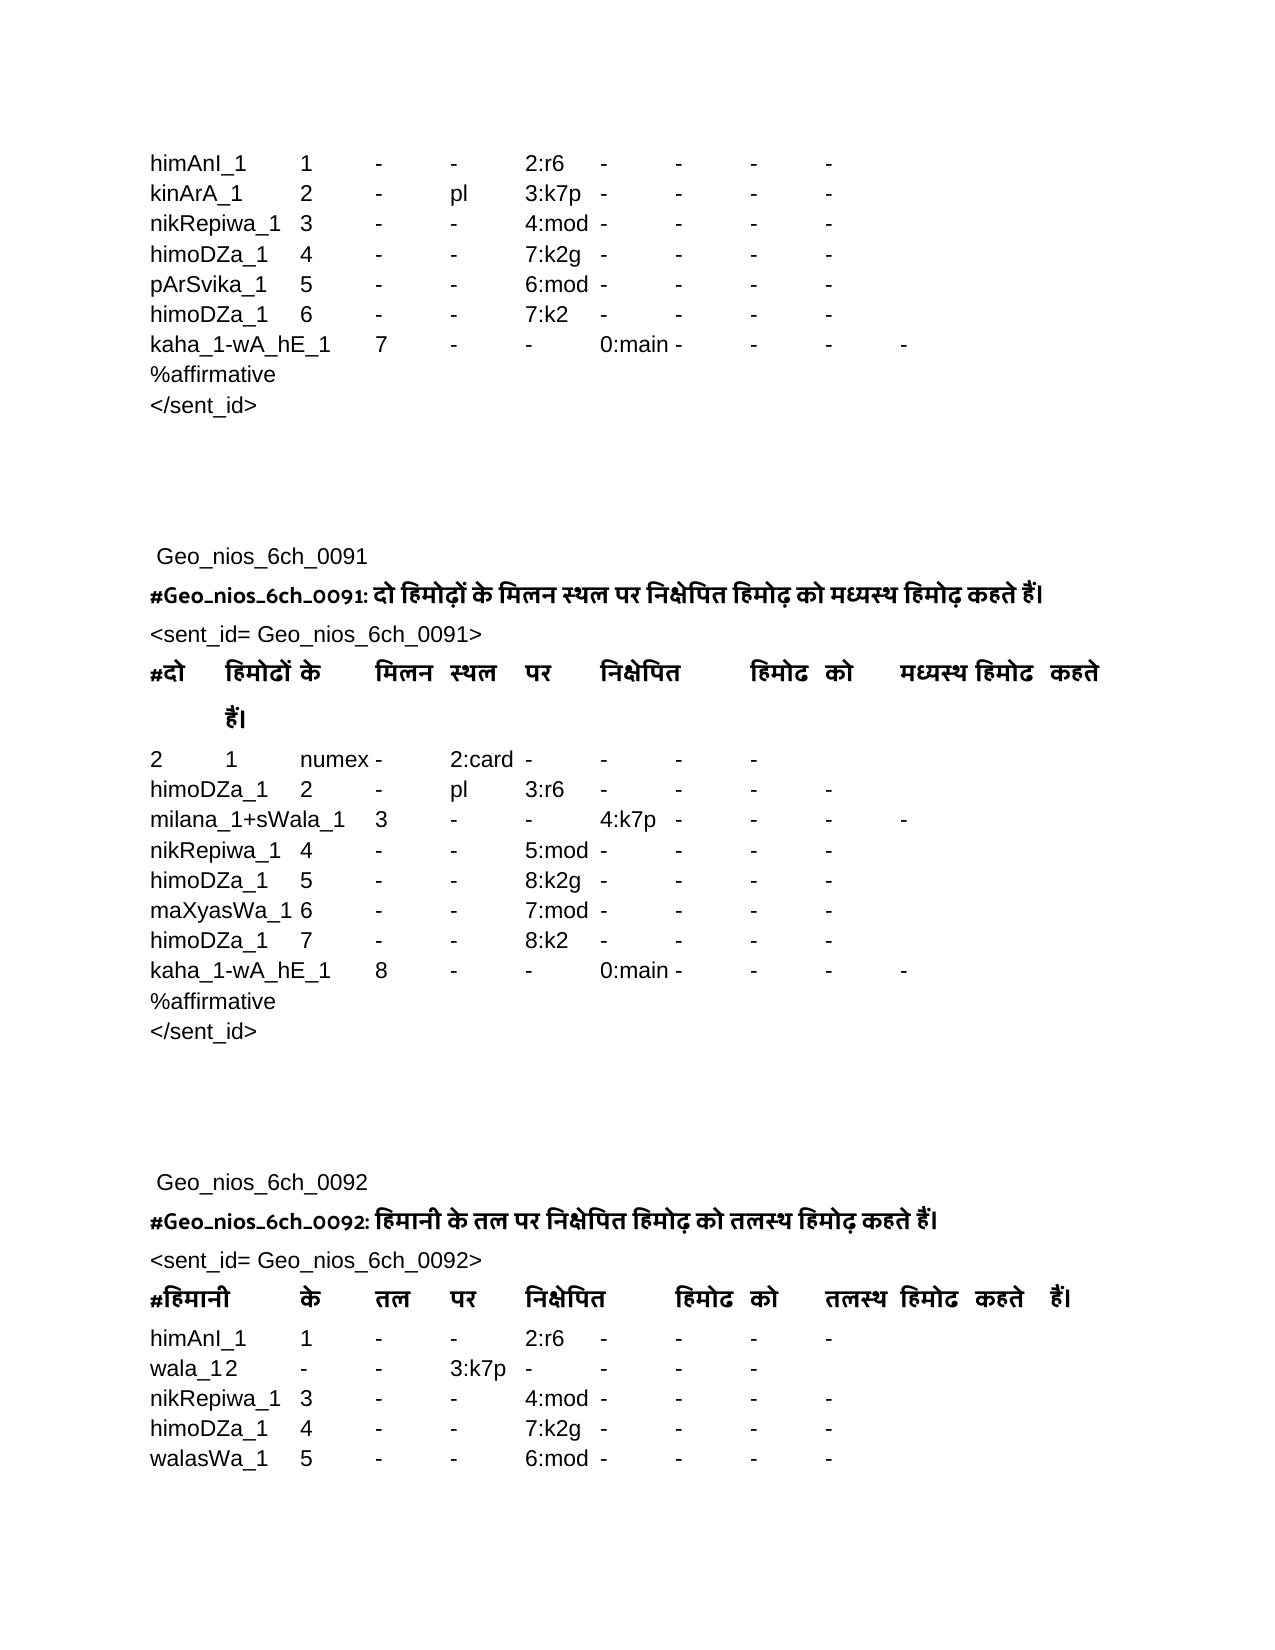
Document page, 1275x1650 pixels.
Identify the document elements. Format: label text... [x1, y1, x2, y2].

text 2 1 numex - 2:card - - - - [150, 746, 1125, 772]
text himAnI_1 1 - - 2:r6 - - - - [150, 150, 1125, 176]
text wala_1 2 - - 3:k7p - - - - [150, 1355, 1125, 1381]
text kinArA_1 2 - pl 3:k7p - - - - [150, 180, 1125, 207]
text walasWa_1 5 - - 6:mod - - - - [150, 1445, 1125, 1472]
text pArSvika_1 5 - - 6:mod - - - - [150, 271, 1125, 297]
text #Geo_nios_6ch_0091: दो हिमोढ़ों के मिलन स्थल पर निक्षेपित हिमोढ़ को मध्यस्थ हिमोढ़ कहते हैं। [150, 573, 1125, 614]
text himoDZa_1 6 - - 7:k2 - - - - [150, 301, 1125, 327]
text nikRepiwa_1 4 - - 5:mod - - - - [150, 837, 1125, 863]
text Geo_nios_6ch_0091 [150, 543, 1125, 569]
text kaha_1-wA_hE_1 7 - - 0:main - - - - [150, 331, 1125, 358]
text himoDZa_1 2 - pl 3:r6 - - - - [150, 776, 1125, 802]
text %affirmative [150, 988, 1125, 1014]
text himoDZa_1 5 - - 8:k2g - - - - [150, 867, 1125, 893]
text <sent_id= Geo_nios_6ch_0092> [150, 1247, 1125, 1273]
text </sent_id> [150, 1018, 1125, 1044]
text #हिमानी के तल पर निक्षेपित हिमोढ को तलस्थ हिमोढ कहते हैं। [150, 1277, 1125, 1318]
text nikRepiwa_1 3 - - 4:mod - - - - [150, 1385, 1125, 1411]
text <sent_id= Geo_nios_6ch_0091> [150, 621, 1125, 647]
text himoDZa_1 4 - - 7:k2g - - - - [150, 241, 1125, 267]
text maXyasWa_1 6 - - 7:mod - - - - [150, 897, 1125, 923]
text #दो हिमोढों के मिलन स्थल पर निक्षेपित हिमोढ को मध्यस्थ हिमोढ कहते हैं। [150, 651, 1125, 740]
text himoDZa_1 4 - - 7:k2g - - - - [150, 1415, 1125, 1441]
text himoDZa_1 7 - - 8:k2 - - - - [150, 927, 1125, 953]
text %affirmative [150, 361, 1125, 388]
text milana_1+sWala_1 3 - - 4:k7p - - - - [150, 806, 1125, 833]
text nikRepiwa_1 3 - - 4:mod - - - - [150, 210, 1125, 237]
text Geo_nios_6ch_0092 [150, 1169, 1125, 1195]
text </sent_id> [150, 392, 1125, 418]
text himAnI_1 1 - - 2:r6 - - - - [150, 1324, 1125, 1351]
text kaha_1-wA_hE_1 8 - - 0:main - - - - [150, 957, 1125, 984]
text #Geo_nios_6ch_0092: हिमानी के तल पर निक्षेपित हिमोढ़ को तलस्थ हिमोढ़ कहते हैं। [150, 1199, 1125, 1241]
